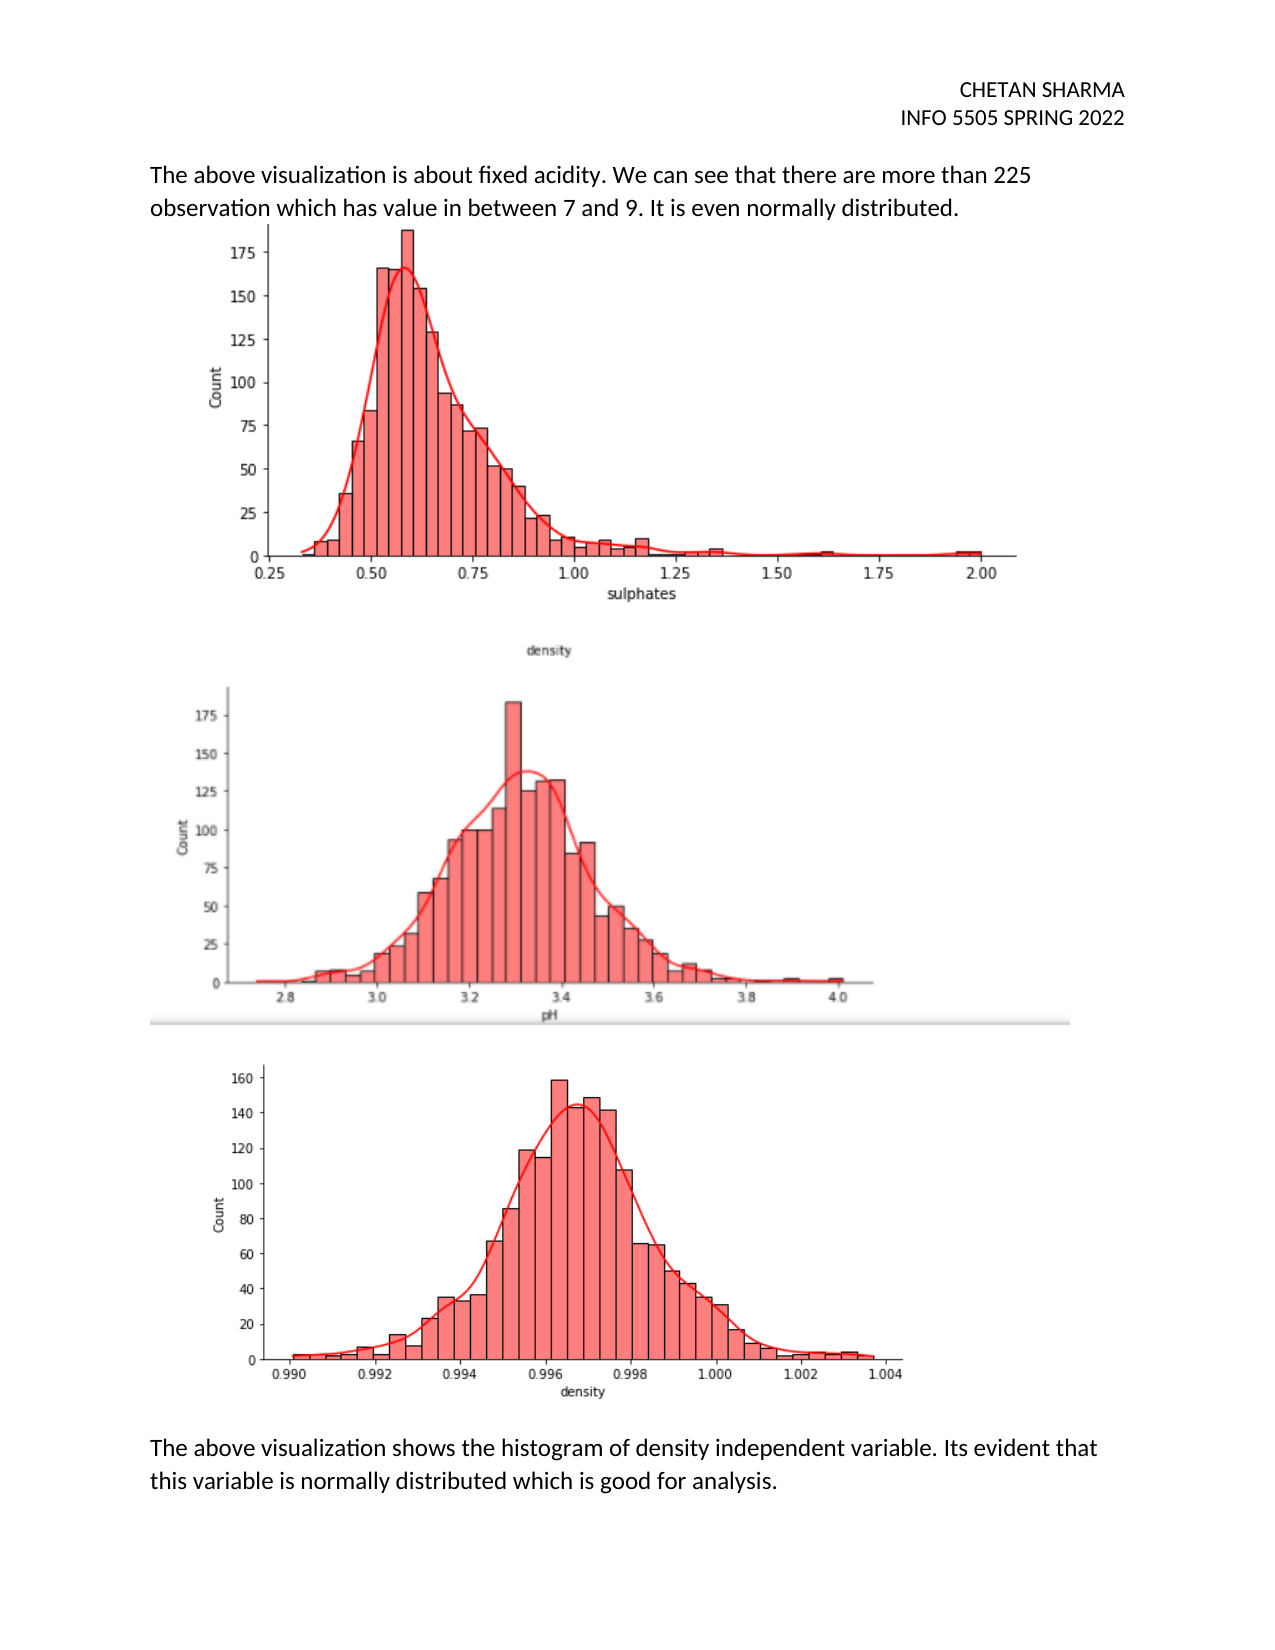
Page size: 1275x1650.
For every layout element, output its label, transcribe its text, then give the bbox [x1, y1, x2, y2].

picture [150, 1051, 1125, 1414]
text The above visualization is about fixed acidity. We can see that there are more than 225 observation which has value in between 7 and 9. It is even normally distributed. [150, 159, 1125, 224]
picture [150, 645, 1071, 1033]
picture [150, 224, 1125, 627]
text The above visualization shows the histogram of density independent variable. Its evident that this variable is normally distributed which is good for analysis. [150, 1432, 1125, 1496]
